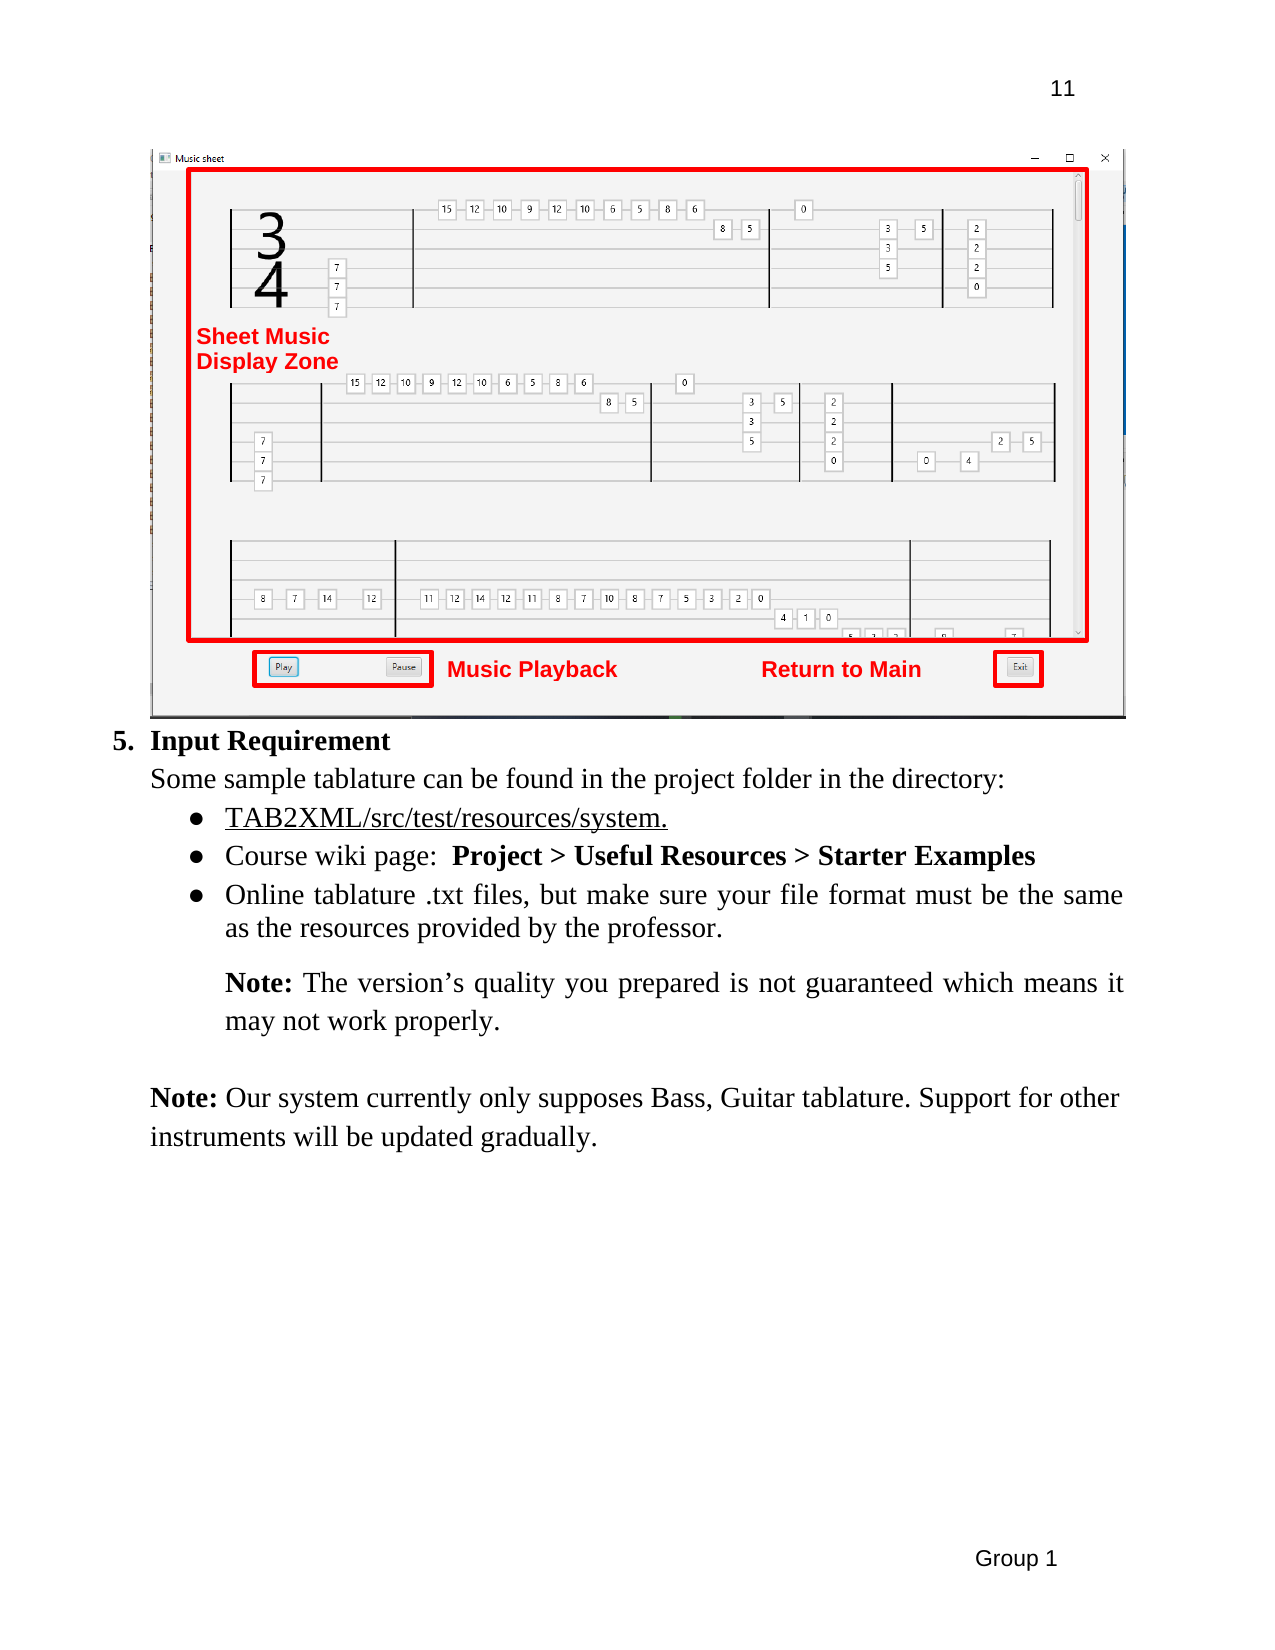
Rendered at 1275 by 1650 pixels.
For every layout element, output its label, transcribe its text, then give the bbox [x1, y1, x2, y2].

list Online tablature .txt files, but make sure your file format must be the same as the resources provided by the professor. [187, 877, 1125, 944]
text Note: The version’s quality you prepared is not guaranteed which means it may not work properly. [225, 965, 1125, 1037]
list TAB2XML/src/test/resources/system. [187, 800, 1125, 833]
list Course wiki page: Project > Useful Resources > Starter Examples [187, 838, 1125, 872]
list Input Requirement [112, 723, 1125, 756]
text Some sample tablature can be found in the project folder in the directory: [150, 761, 1125, 795]
text Note: Our system currently only supposes Bass, Guitar tablature. Support for other instruments will be updated gradually. [150, 1080, 1125, 1152]
picture [150, 149, 1126, 719]
